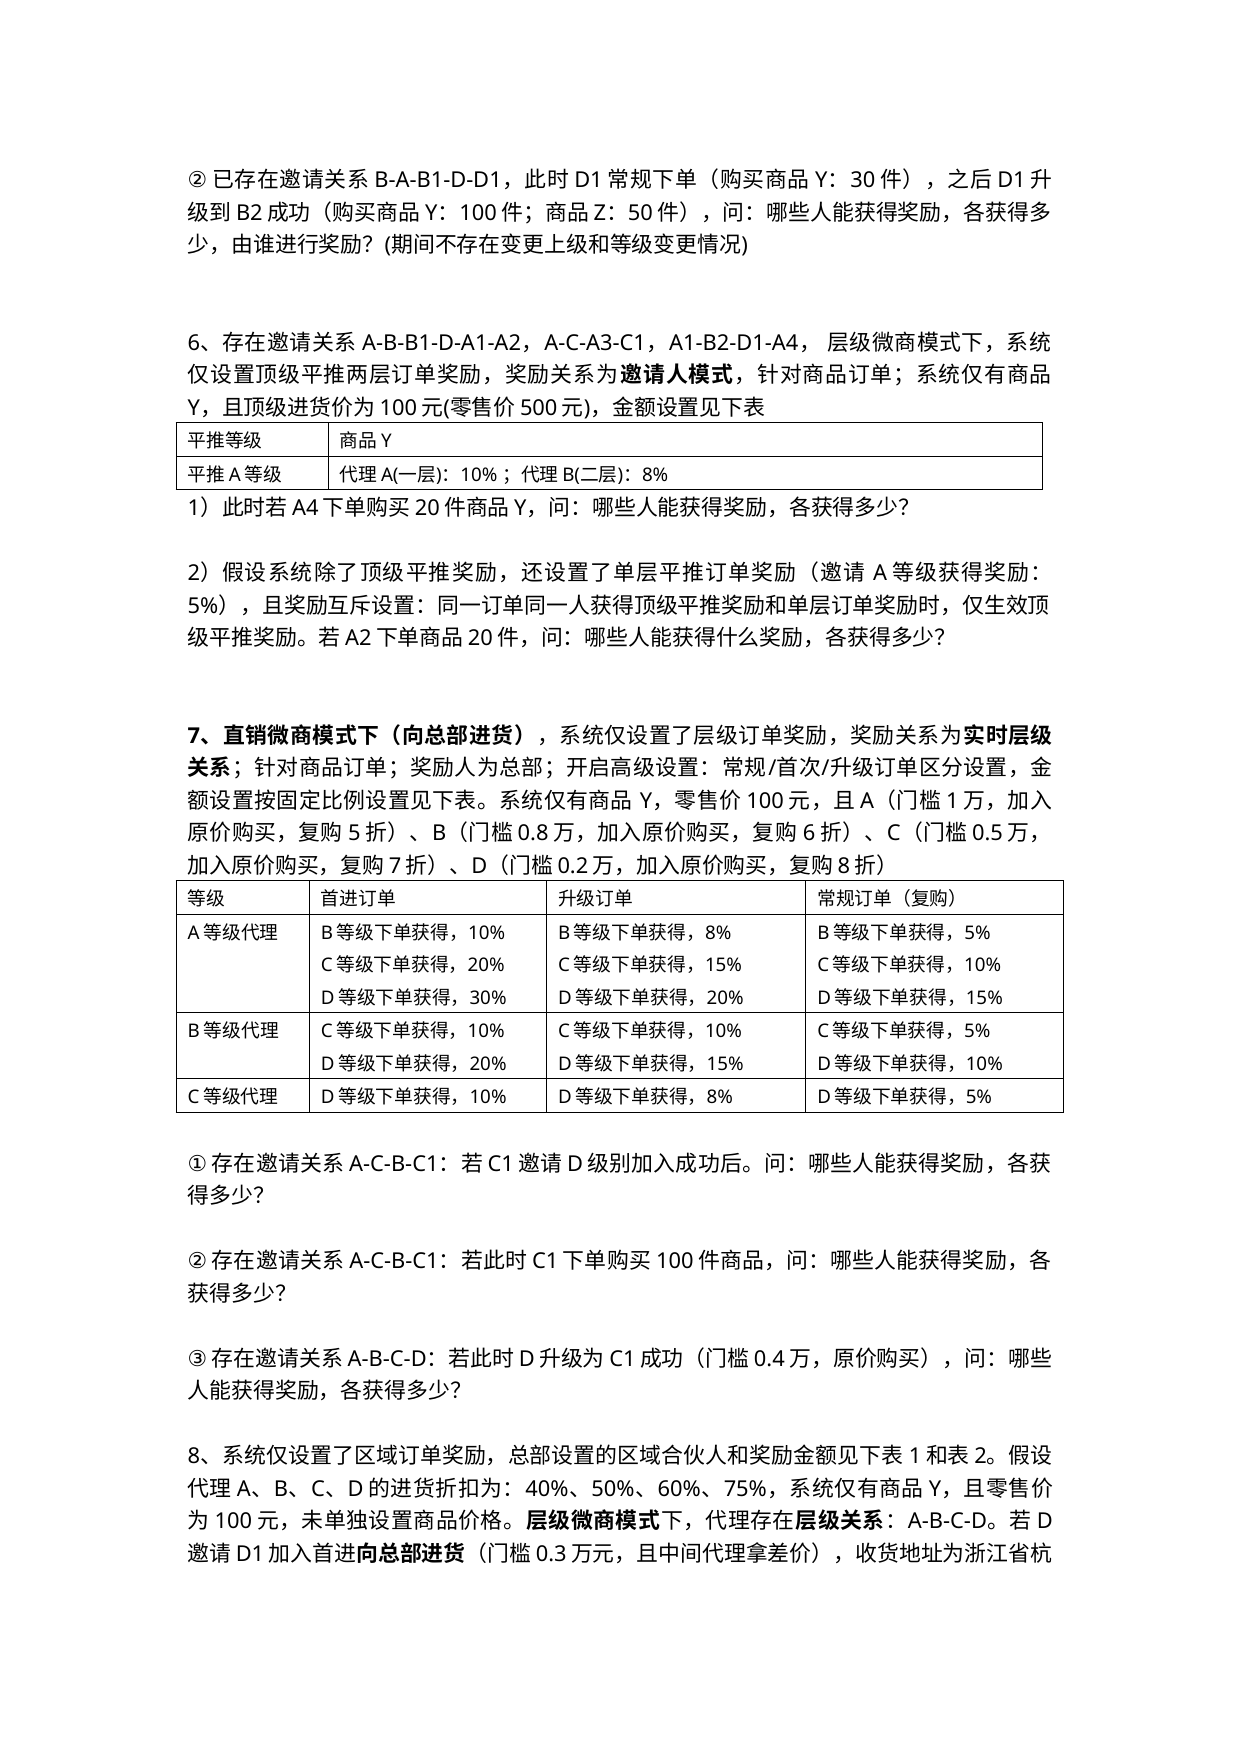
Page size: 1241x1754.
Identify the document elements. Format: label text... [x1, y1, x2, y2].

list 此时若A4下单购买20件商品Y，问：哪些人能获得奖励，各获得多少？ [187, 490, 1053, 523]
table_cell B等级代理 [177, 1013, 309, 1078]
table_cell C等级下单获得，5% D等级下单获得，10% [806, 1013, 1063, 1078]
list 假设系统除了顶级平推奖励，还设置了单层平推订单奖励（邀请A等级获得奖励：5%），且奖励互斥设置：同一订单同一人获得顶级平推奖励和单层订单奖励时，仅生效顶级平推奖励。若A2下单商品20件，问：哪些人能获得什么奖励，各获得多少？ [187, 555, 1053, 653]
text ①存在邀请关系A-C-B-C1：若C1邀请D级别加入成功后。问：哪些人能获得奖励，各获得多少？ [187, 1145, 1053, 1210]
text 7、直销微商模式下（向总部进货），系统仅设置了层级订单奖励，奖励关系为实时层级关系；针对商品订单；奖励人为总部；开启高级设置：常规/首次/升级订单区分设置，金额设置按固定比例设置见下表。系统仅有商品Y，零售价100元，且A（门槛1万，加入原价购买，复购5折）、B（门槛0.8万，加入原价购买，复购6折）、C（门槛0.5万，加入原价购买，复购7折）、D（门槛0.2万，加入原价购买，复购8折） [187, 718, 1053, 880]
table_header 常规订单（复购） [806, 881, 1063, 914]
table_cell C等级代理 [177, 1079, 309, 1112]
table_header 等级 [177, 881, 309, 914]
table_cell 代理A(一层)：10% ；代理B(二层)：8% [329, 457, 1042, 489]
table_cell B等级下单获得，10% C等级下单获得，20% D等级下单获得，30% [310, 915, 546, 1012]
table_header 平推等级 [177, 423, 328, 456]
table_cell D等级下单获得，10% [310, 1079, 546, 1112]
text ②存在邀请关系A-C-B-C1：若此时C1下单购买100件商品，问：哪些人能获得奖励，各获得多少？ [187, 1243, 1053, 1308]
table_cell C等级下单获得，10% D等级下单获得，15% [547, 1013, 805, 1078]
table_cell D等级下单获得，5% [806, 1079, 1063, 1112]
table_cell B等级下单获得，8% C等级下单获得，15% D等级下单获得，20% [547, 915, 805, 1012]
table_header 升级订单 [547, 881, 805, 914]
text ③存在邀请关系A-B-C-D：若此时D升级为C1成功（门槛0.4万，原价购买），问：哪些人能获得奖励，各获得多少？ [187, 1340, 1053, 1405]
list 存在邀请关系A-B-B1-D-A1-A2，A-C-A3-C1，A1-B2-D1-A4， 层级微商模式下，系统仅设置顶级平推两层订单奖励，奖励关系为邀请人模式，针对商品订单；系统仅有商品Y，且顶级进货价为100元(零售价500元)，金额设置见下表 [187, 324, 1053, 422]
table_cell B等级下单获得，5% C等级下单获得，10% D等级下单获得，15% [806, 915, 1063, 1012]
table_cell C等级下单获得，10% D等级下单获得，20% [310, 1013, 546, 1078]
table_header 首进订单 [310, 881, 546, 914]
table_cell 平推A等级 [177, 457, 328, 489]
text ②已存在邀请关系B-A-B1-D-D1，此时D1常规下单（购买商品Y：30件），之后D1升级到B2成功（购买商品Y：100件；商品Z：50件），问：哪些人能获得奖励，各获得多少，由谁进行奖励？(期间不存在变更上级和等级变更情况) [187, 162, 1053, 259]
table_cell D等级下单获得，8% [547, 1079, 805, 1112]
table_cell A等级代理 [177, 915, 309, 1012]
table_header 商品Y [329, 423, 1042, 456]
